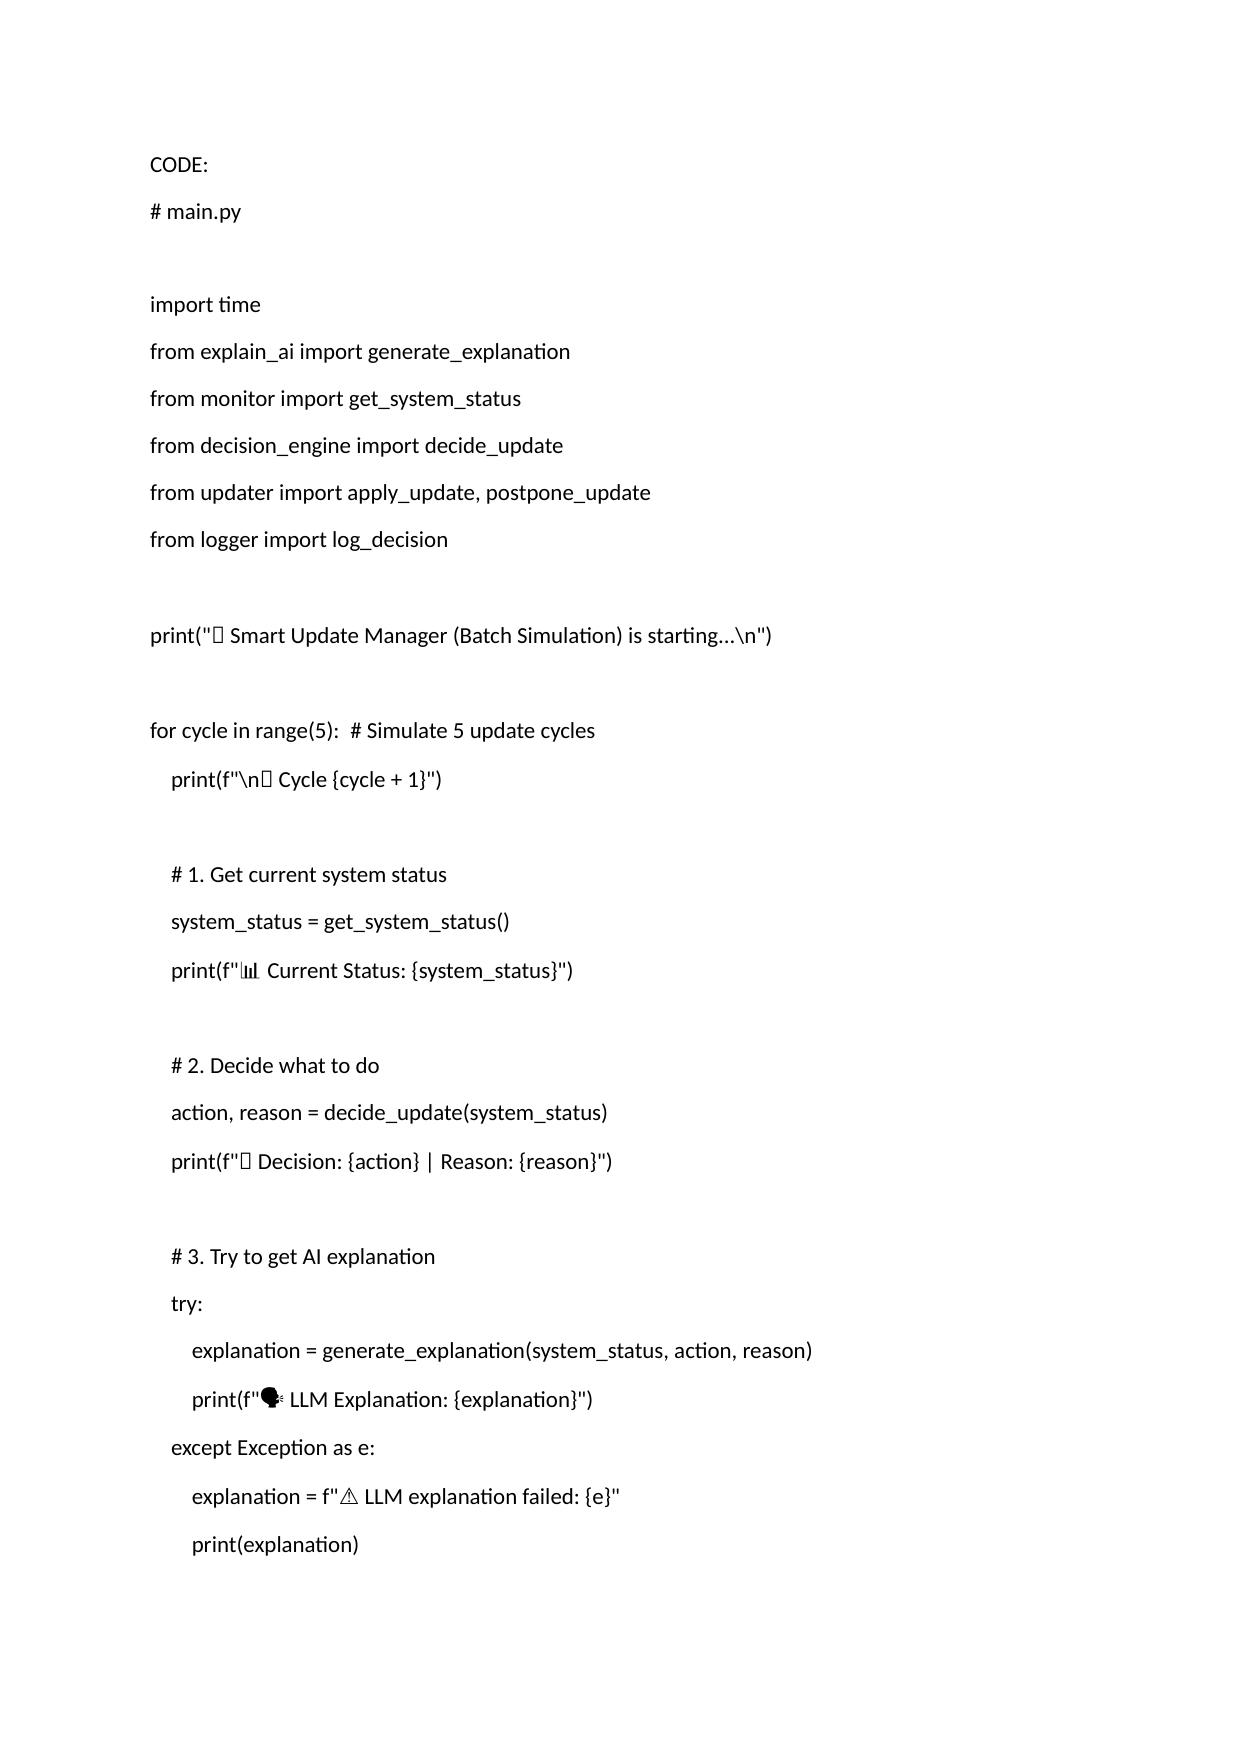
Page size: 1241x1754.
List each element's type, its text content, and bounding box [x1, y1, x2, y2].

text system_status = get_system_status() [150, 907, 1090, 935]
text print(f"\n🔄 Cycle {cycle + 1}") [150, 763, 1090, 794]
text print(f"🤖 Decision: {action} | Reason: {reason}") [150, 1145, 1090, 1176]
text # 1. Get current system status [150, 860, 1090, 888]
text print(explanation) [150, 1531, 1090, 1559]
text try: [150, 1289, 1090, 1317]
text import time [150, 291, 1090, 319]
text print(f"📊 Current Status: {system_status}") [150, 954, 1090, 985]
text for cycle in range(5): # Simulate 5 update cycles [150, 716, 1090, 744]
text print(f"🗣️ LLM Explanation: {explanation}") [150, 1383, 1090, 1414]
text # 2. Decide what to do [150, 1051, 1090, 1079]
text action, reason = decide_update(system_status) [150, 1098, 1090, 1126]
text from decision_engine import decide_update [150, 431, 1090, 459]
text from explain_ai import generate_explanation [150, 337, 1090, 366]
text explanation = generate_explanation(system_status, action, reason) [150, 1336, 1090, 1364]
text # 3. Try to get AI explanation [150, 1242, 1090, 1270]
text CODE: [150, 150, 1090, 178]
text from monitor import get_system_status [150, 384, 1090, 412]
text except Exception as e: [150, 1433, 1090, 1461]
text from updater import apply_update, postpone_update [150, 478, 1090, 506]
text print("🚀 Smart Update Manager (Batch Simulation) is starting...\n") [150, 619, 1090, 650]
text explanation = f"⚠️ LLM explanation failed: {e}" [150, 1480, 1090, 1511]
text # main.py [150, 197, 1090, 225]
text from logger import log_decision [150, 525, 1090, 553]
